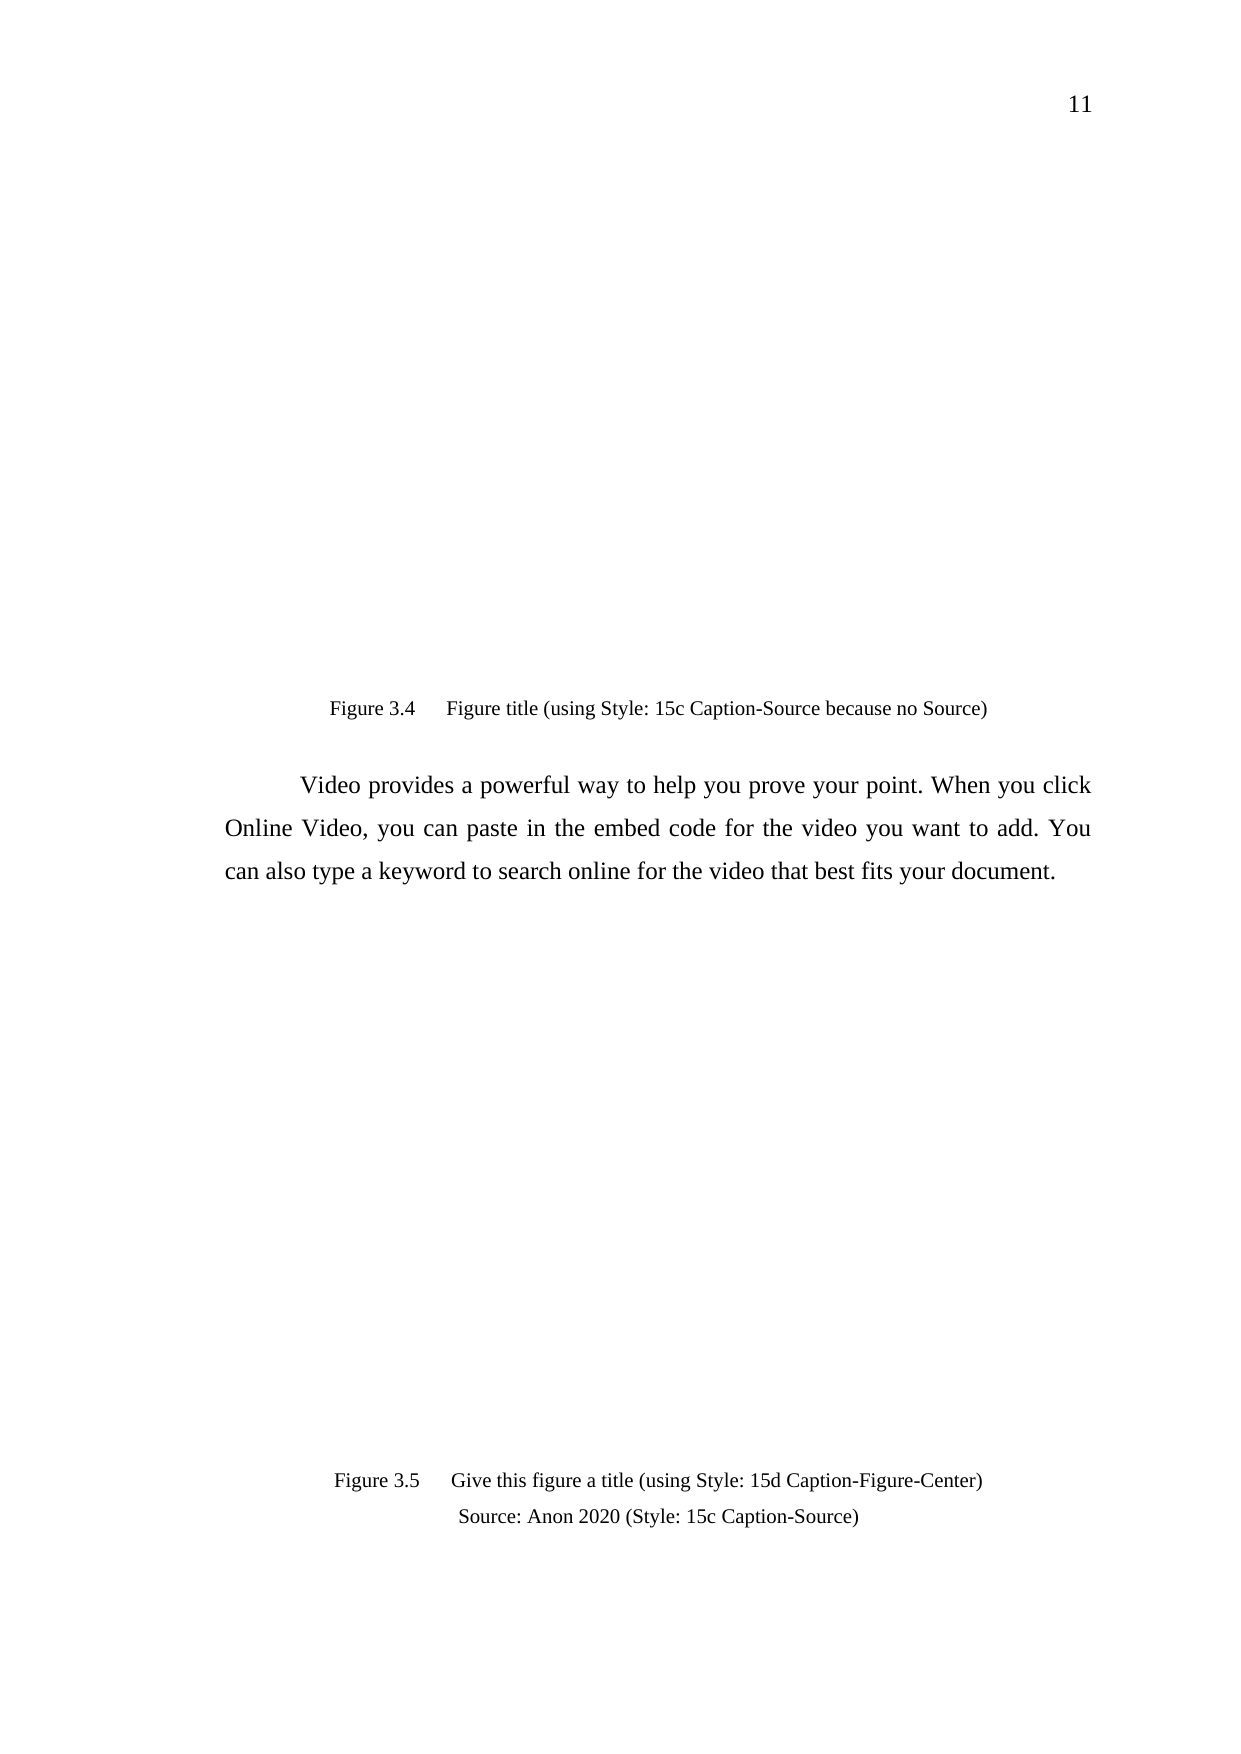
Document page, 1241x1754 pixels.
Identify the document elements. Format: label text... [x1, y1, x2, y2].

text Source: Anon 2020 (Style: 15c Caption-Source) [299, 1504, 1017, 1528]
text Video provides a powerful way to help you prove your point. When you click Online Video, you can paste in the embed code for the video you want to add. You can also type a keyword to search online for the video that best fits your document. [224, 770, 1092, 885]
